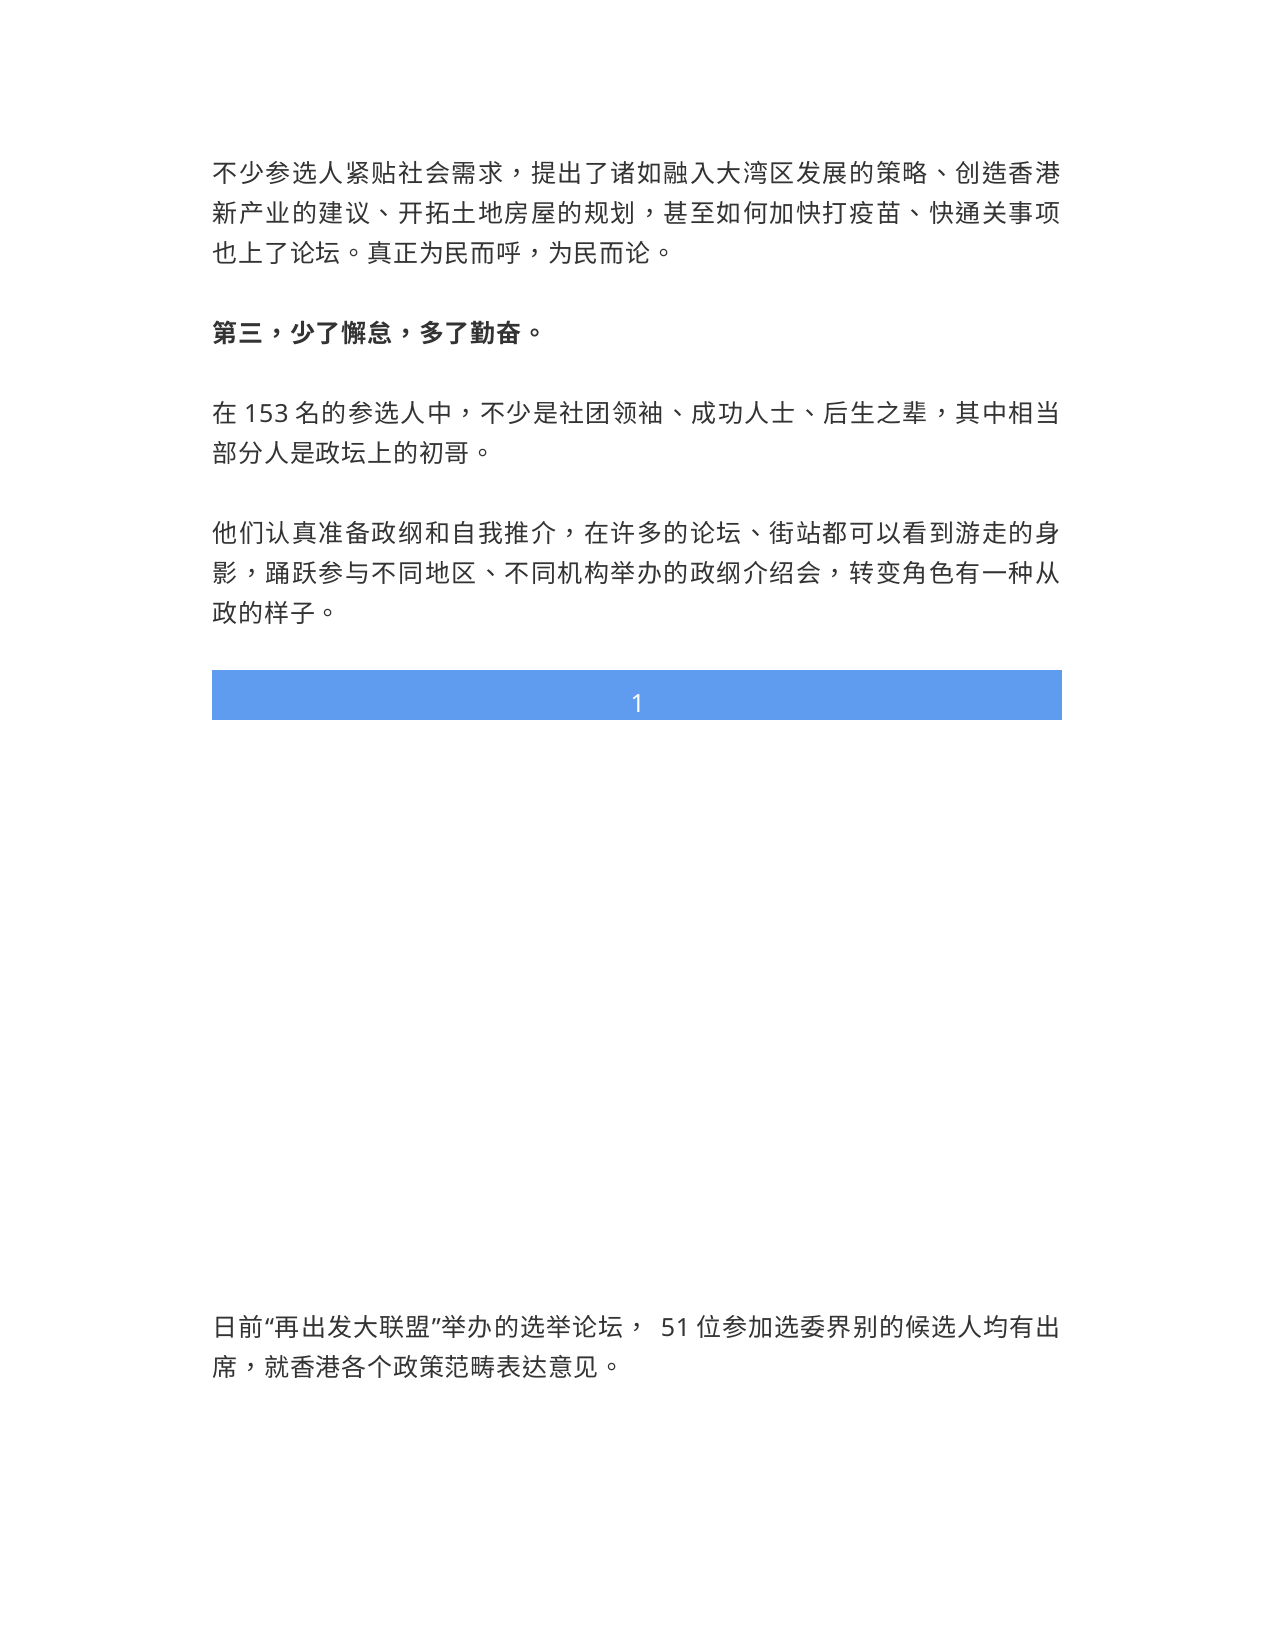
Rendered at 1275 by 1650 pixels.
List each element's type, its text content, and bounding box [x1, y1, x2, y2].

text 第三，少了懈怠，多了勤奋。 [212, 310, 1062, 350]
text 在153名的参选人中，不少是社团领袖、成功人士、后生之辈，其中相当部分人是政坛上的初哥。 [212, 390, 1062, 470]
text 他们认真准备政纲和自我推介，在许多的论坛、街站都可以看到游走的身影，踊跃参与不同地区、不同机构举办的政纲介绍会，转变角色有一种从政的样子。 [212, 510, 1062, 630]
text 1 [212, 670, 1062, 720]
text 不少参选人紧贴社会需求，提出了诸如融入大湾区发展的策略、创造香港新产业的建议、开拓土地房屋的规划，甚至如何加快打疫苗、快通关事项也上了论坛。真正为民而呼，为民而论。 [212, 150, 1062, 270]
text 日前“再出发大联盟”举办的选举论坛， 51位参加选委界别的候选人均有出席，就香港各个政策范畴表达意见。 [212, 1303, 1062, 1383]
